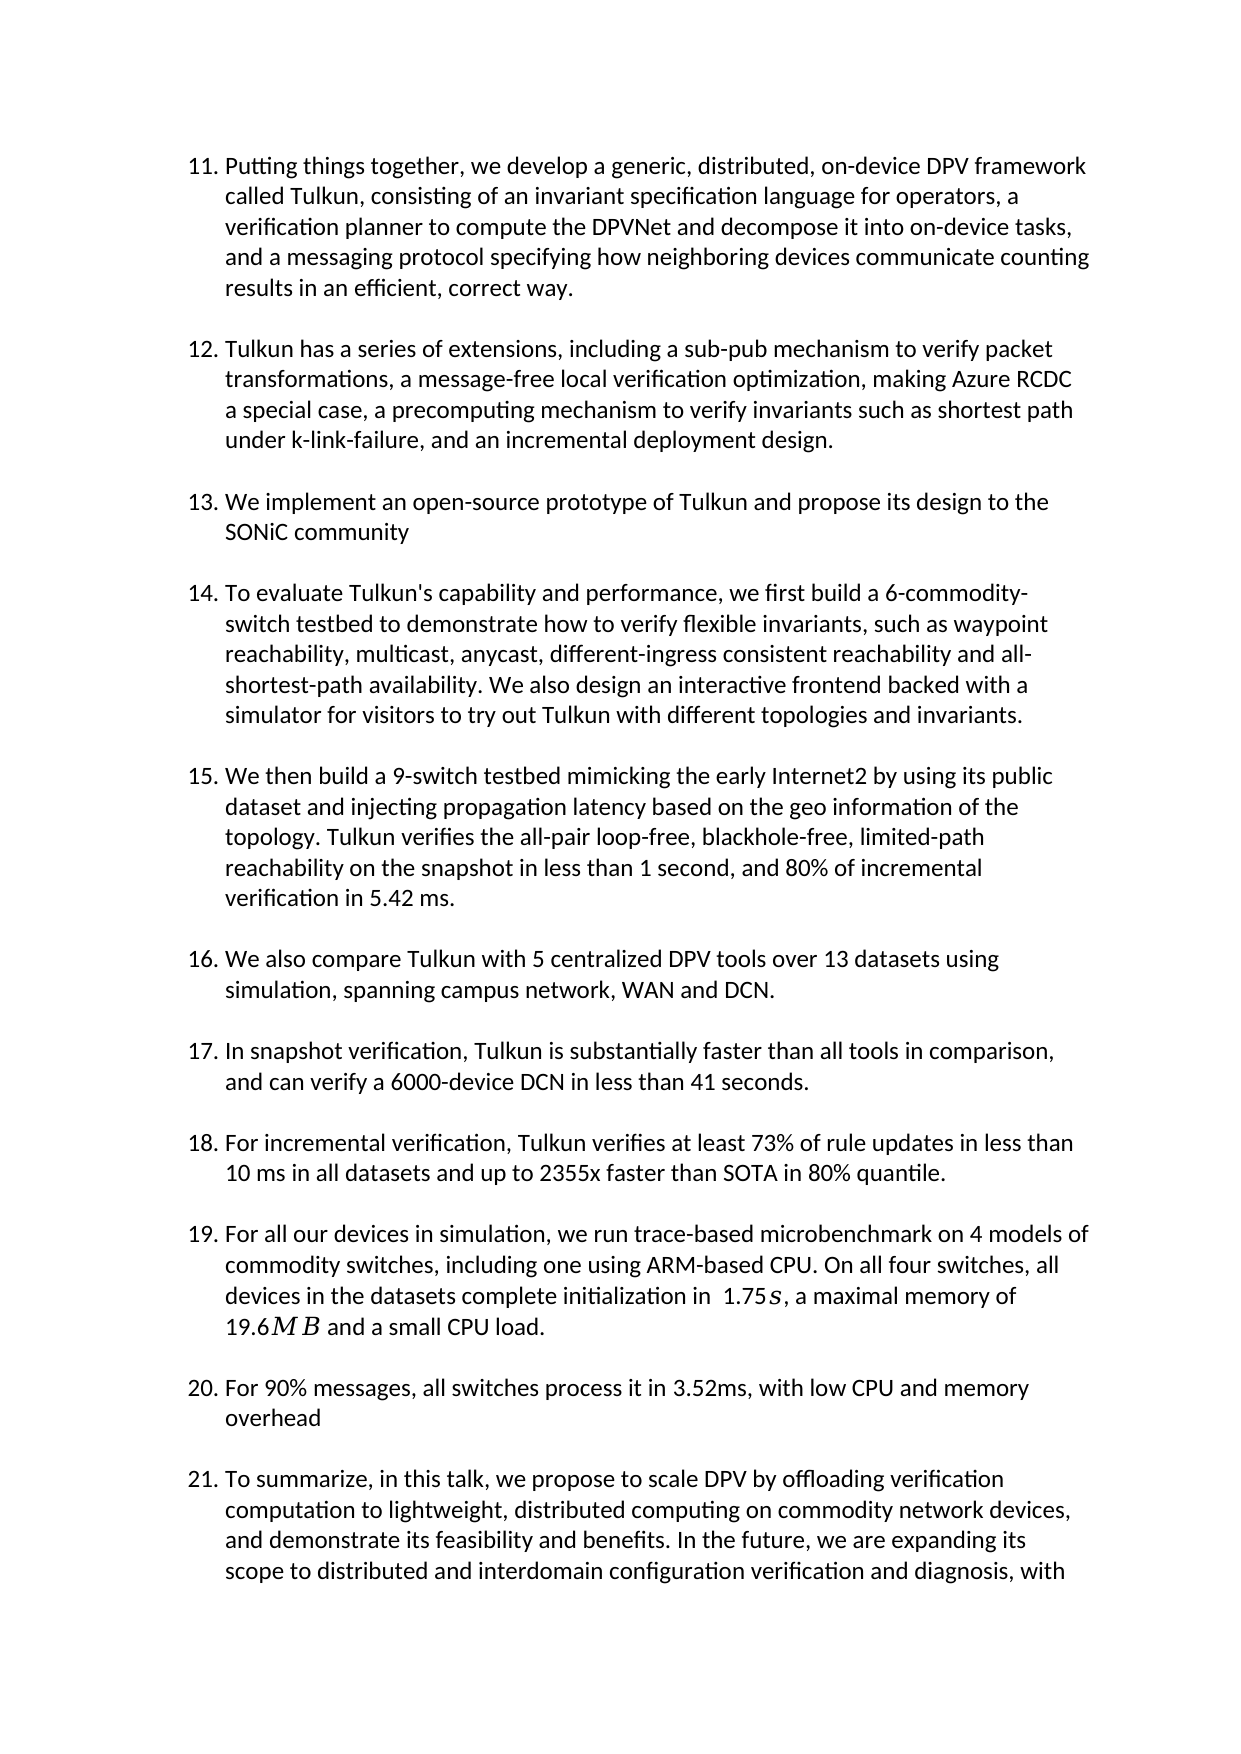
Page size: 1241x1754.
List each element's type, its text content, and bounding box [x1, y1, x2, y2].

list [187, 1463, 1090, 1586]
list Putting things together, we develop a generic, distributed, on-device DPV framework called Tulkun, consisting of an invariant specification language for operators, a verification planner to compute the DPVNet and decompose it into on-device tasks, and a messaging protocol specifying how neighboring devices communicate counting results in an efficient, correct way. [187, 150, 1090, 303]
list In snapshot verification, Tulkun is substantially faster than all tools in comparison, and can verify a 6000-device DCN in less than 41 seconds. [187, 1035, 1090, 1096]
list Tulkun has a series of extensions, including a sub-pub mechanism to verify packet transformations, a message-free local verification optimization, making Azure RCDC a special case, a precomputing mechanism to verify invariants such as shortest path under k-link-failure, and an incremental deployment design. [187, 333, 1090, 455]
list For incremental verification, Tulkun verifies at least 73% of rule updates in less than 10 ms in all datasets and up to 2355x faster than SOTA in 80% quantile. [187, 1127, 1090, 1188]
list We then build a 9-switch testbed mimicking the early Internet2 by using its public dataset and injecting propagation latency based on the geo information of the topology. Tulkun verifies the all-pair loop-free, blackhole-free, limited-path reachability on the snapshot in less than 1 second, and 80% of incremental verification in 5.42 ms. [187, 760, 1090, 913]
list To evaluate Tulkun's capability and performance, we first build a 6-commodity-switch testbed to demonstrate how to verify flexible invariants, such as waypoint reachability, multicast, anycast, different-ingress consistent reachability and all-shortest-path availability. We also design an interactive frontend backed with a simulator for visitors to try out Tulkun with different topologies and invariants. [187, 577, 1090, 730]
list For 90% messages, all switches process it in 3.52ms, with low CPU and memory overhead [187, 1372, 1090, 1433]
list For all our devices in simulation, we run trace-based microbenchmark on 4 models of commodity switches, including one using ARM-based CPU. On all four switches, all devices in the datasets complete initialization in 1.75𝑠, a maximal memory of 19.6𝑀𝐵 and a small CPU load. [187, 1218, 1090, 1341]
list We implement an open-source prototype of Tulkun and propose its design to the SONiC community [187, 486, 1090, 547]
list We also compare Tulkun with 5 centralized DPV tools over 13 datasets using simulation, spanning campus network, WAN and DCN. [187, 943, 1090, 1004]
